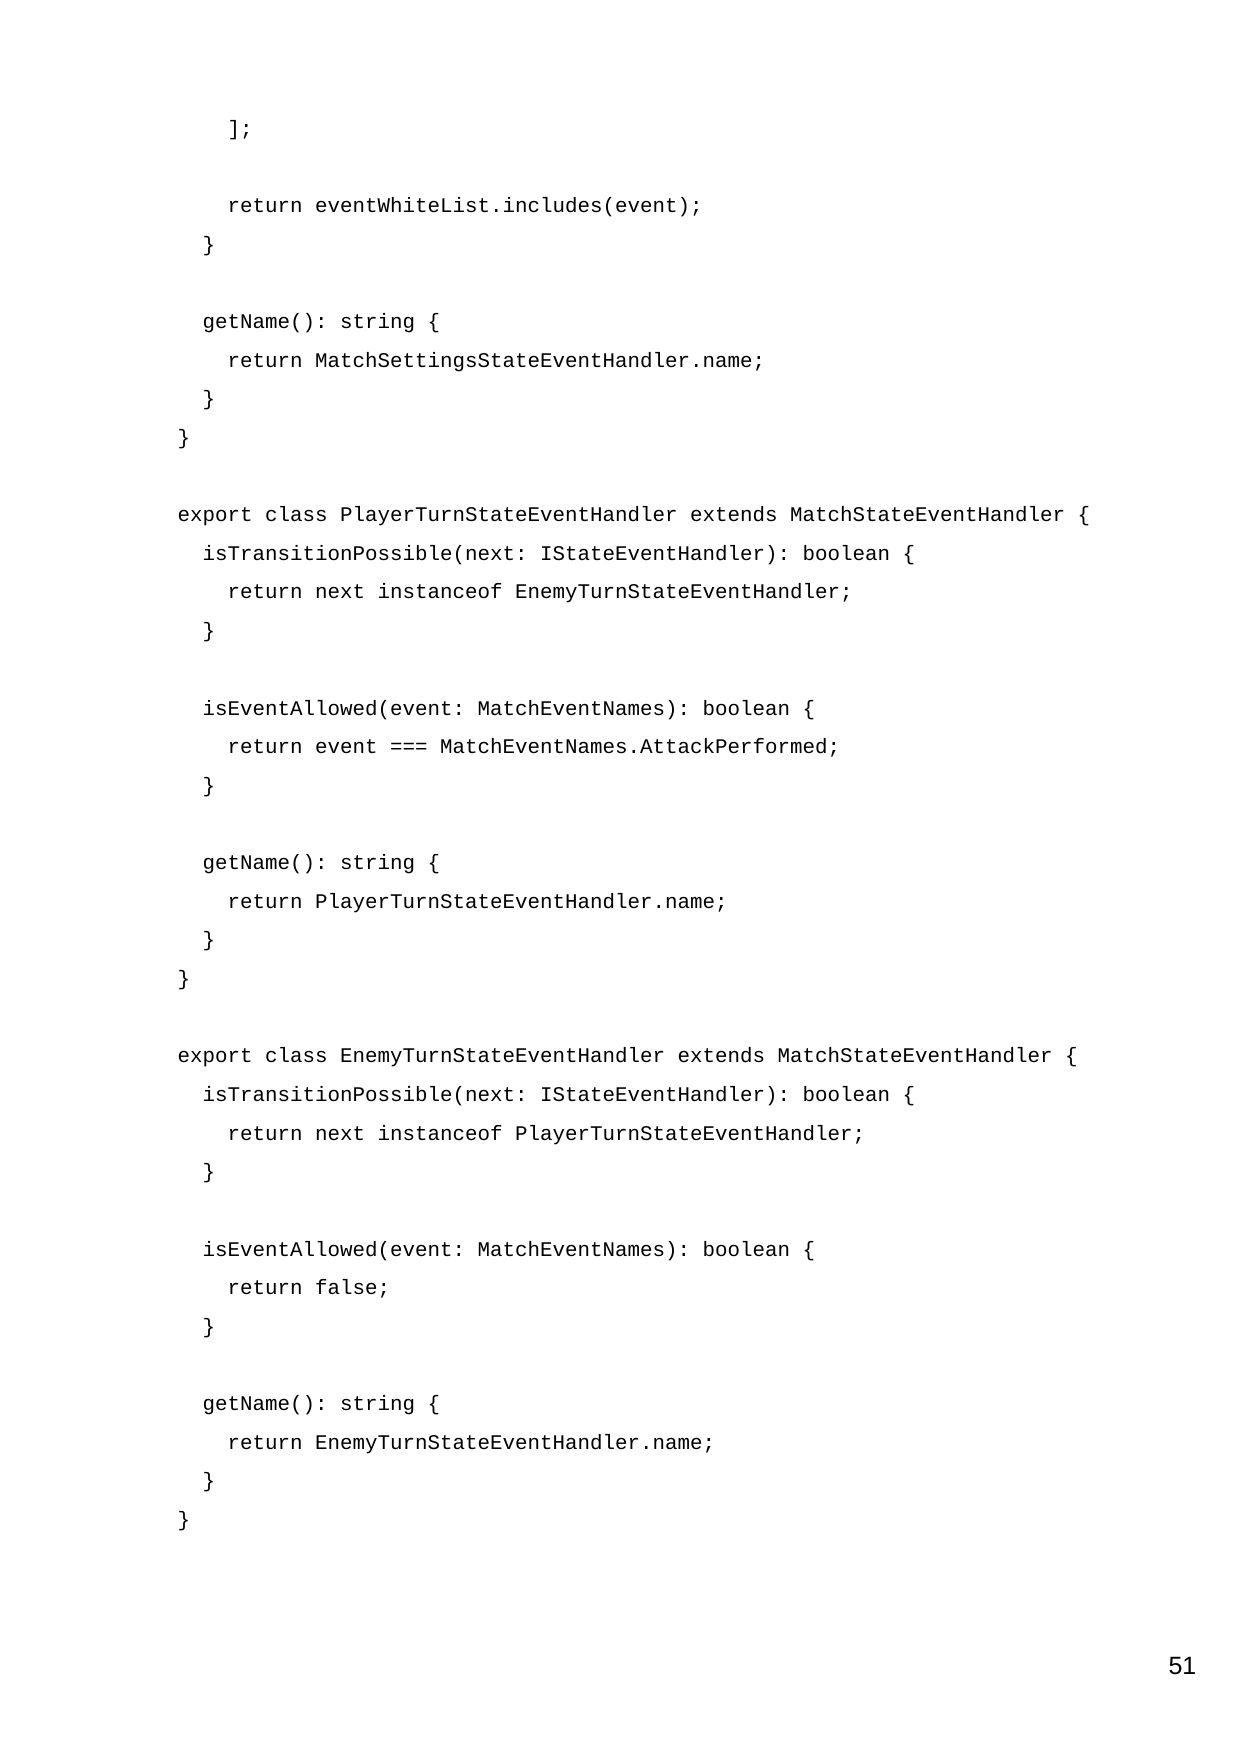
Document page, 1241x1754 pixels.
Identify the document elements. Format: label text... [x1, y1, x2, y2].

text isEventAllowed(event: MatchEventNames): boolean { [177, 1238, 1181, 1262]
text getName(): string { [177, 1393, 1181, 1417]
text export class PlayerTurnStateEventHandler extends MatchStateEventHandler { [177, 504, 1181, 528]
text } [177, 234, 1181, 257]
text isEventAllowed(event: MatchEventNames): boolean { [177, 697, 1181, 721]
text } [177, 968, 1181, 992]
text return PlayerTurnStateEventHandler.name; [177, 891, 1181, 914]
text return EnemyTurnStateEventHandler.name; [177, 1432, 1181, 1455]
text } [177, 1470, 1181, 1494]
text return false; [177, 1277, 1181, 1301]
text return next instanceof EnemyTurnStateEventHandler; [177, 582, 1181, 605]
text export class EnemyTurnStateEventHandler extends MatchStateEventHandler { [177, 1045, 1181, 1069]
text getName(): string { [177, 311, 1181, 335]
text getName(): string { [177, 852, 1181, 876]
text } [177, 775, 1181, 798]
text return MatchSettingsStateEventHandler.name; [177, 350, 1181, 373]
text } [177, 1316, 1181, 1339]
text } [177, 427, 1181, 451]
text isTransitionPossible(next: IStateEventHandler): boolean { [177, 1084, 1181, 1108]
text } [177, 1509, 1181, 1533]
text } [177, 620, 1181, 644]
text return next instanceof PlayerTurnStateEventHandler; [177, 1123, 1181, 1146]
text ]; [177, 118, 1181, 141]
text } [177, 929, 1181, 953]
text } [177, 1161, 1181, 1185]
text return event === MatchEventNames.AttackPerformed; [177, 736, 1181, 760]
text } [177, 388, 1181, 412]
text isTransitionPossible(next: IStateEventHandler): boolean { [177, 543, 1181, 567]
text return eventWhiteList.includes(event); [177, 195, 1181, 219]
